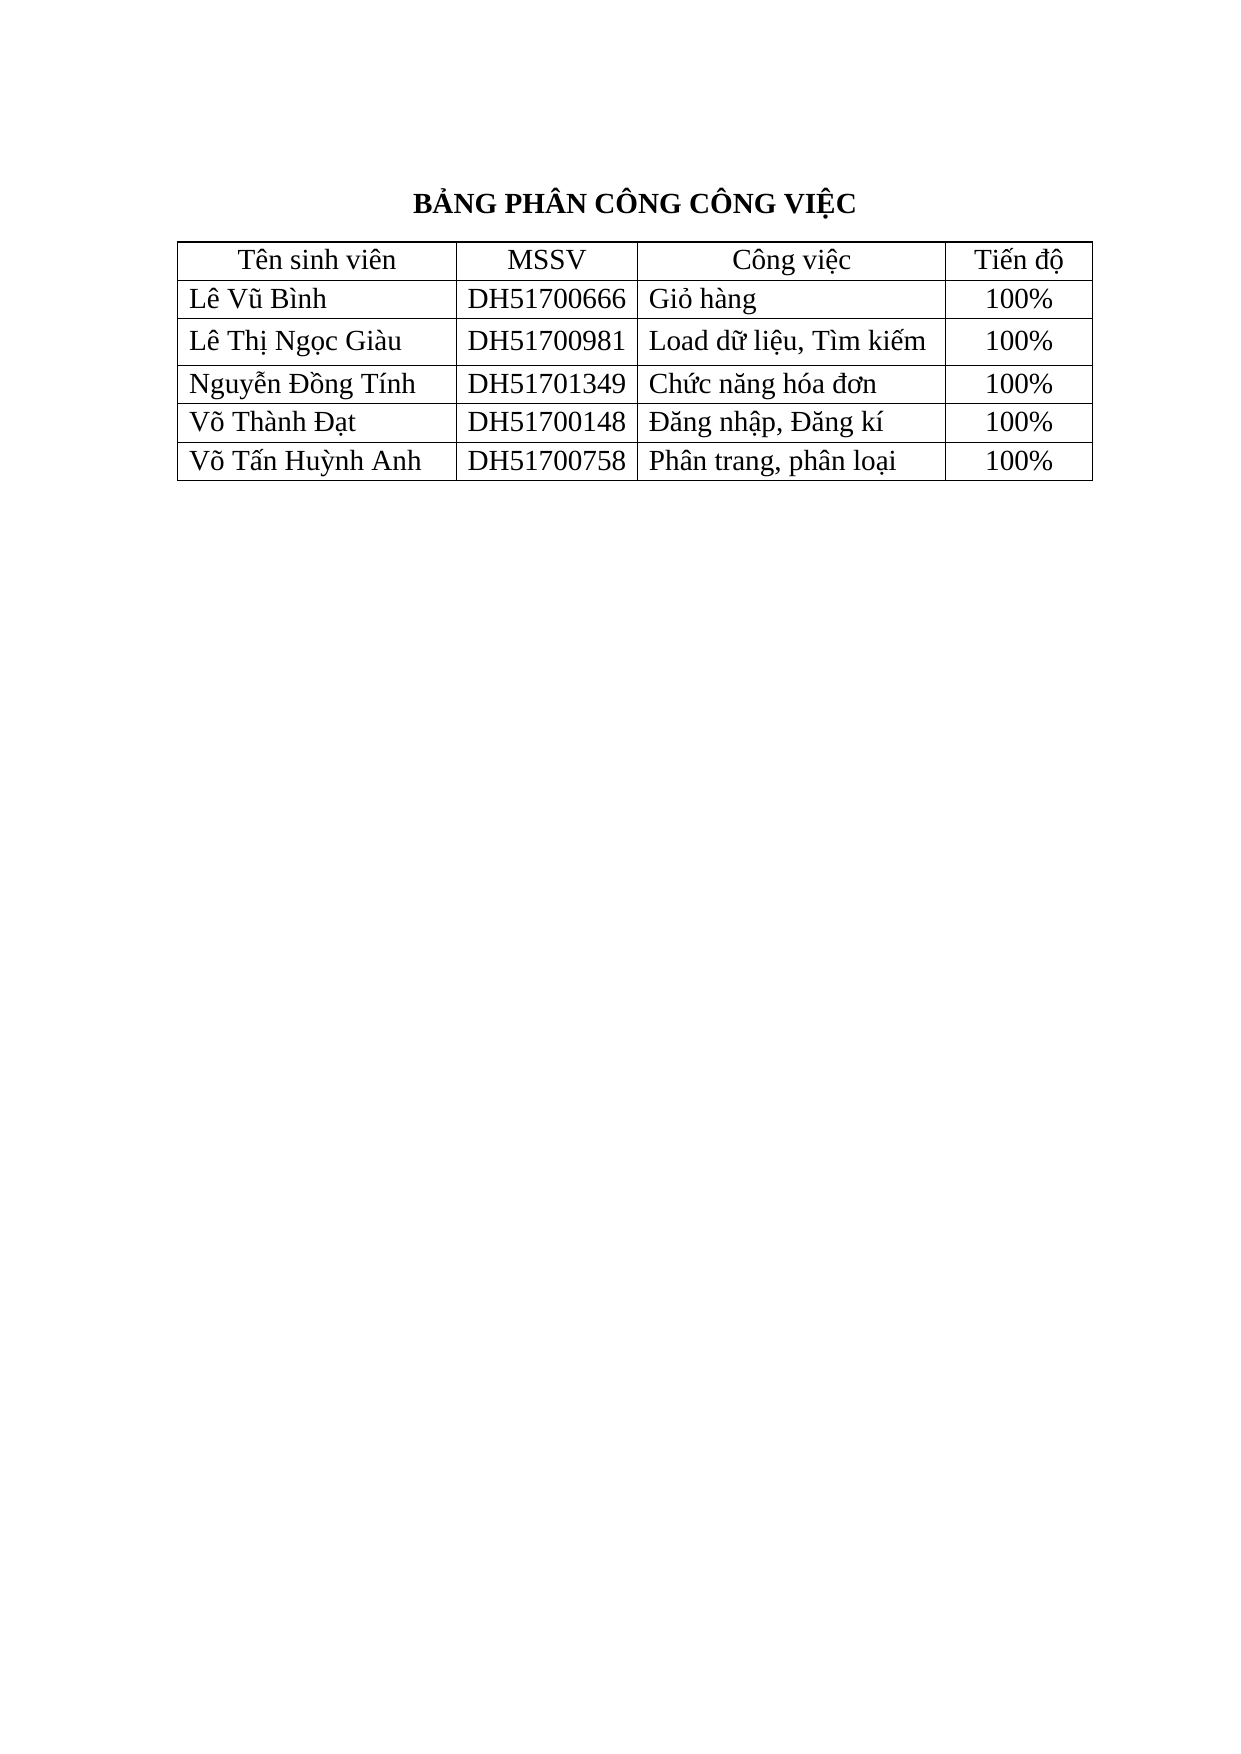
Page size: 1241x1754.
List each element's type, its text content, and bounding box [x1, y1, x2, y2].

table_cell DH51701349 [457, 366, 637, 403]
text BẢNG PHÂN CÔNG CÔNG VIỆC [177, 186, 1092, 220]
table_cell Lê Vũ Bình [178, 281, 456, 318]
table_cell 100% [946, 443, 1092, 480]
table_cell Võ Thành Đạt [178, 404, 456, 442]
table_cell 100% [946, 404, 1092, 442]
table_header Tên sinh viên [178, 243, 456, 280]
table_cell Giỏ hàng [638, 281, 945, 318]
table_cell DH51700758 [457, 443, 637, 480]
table_cell DH51700981 [457, 319, 637, 365]
table_cell DH51700666 [457, 281, 637, 318]
table_header MSSV [457, 243, 637, 280]
table_cell 100% [946, 319, 1092, 365]
table_cell DH51700148 [457, 404, 637, 442]
table_cell 100% [946, 281, 1092, 318]
table_cell Phân trang, phân loại [638, 443, 945, 480]
table_cell 100% [946, 366, 1092, 403]
table_cell Lê Thị Ngọc Giàu [178, 319, 456, 365]
table_cell Võ Tấn Huỳnh Anh [178, 443, 456, 480]
table_cell Đăng nhập, Đăng kí [638, 404, 945, 442]
table_cell Load dữ liệu, Tìm kiếm [638, 319, 945, 365]
table_header Công việc [638, 243, 945, 280]
table_header Tiến độ [946, 243, 1092, 280]
table_cell Nguyễn Đồng Tính [178, 366, 456, 403]
table_cell Chức năng hóa đơn [638, 366, 945, 403]
